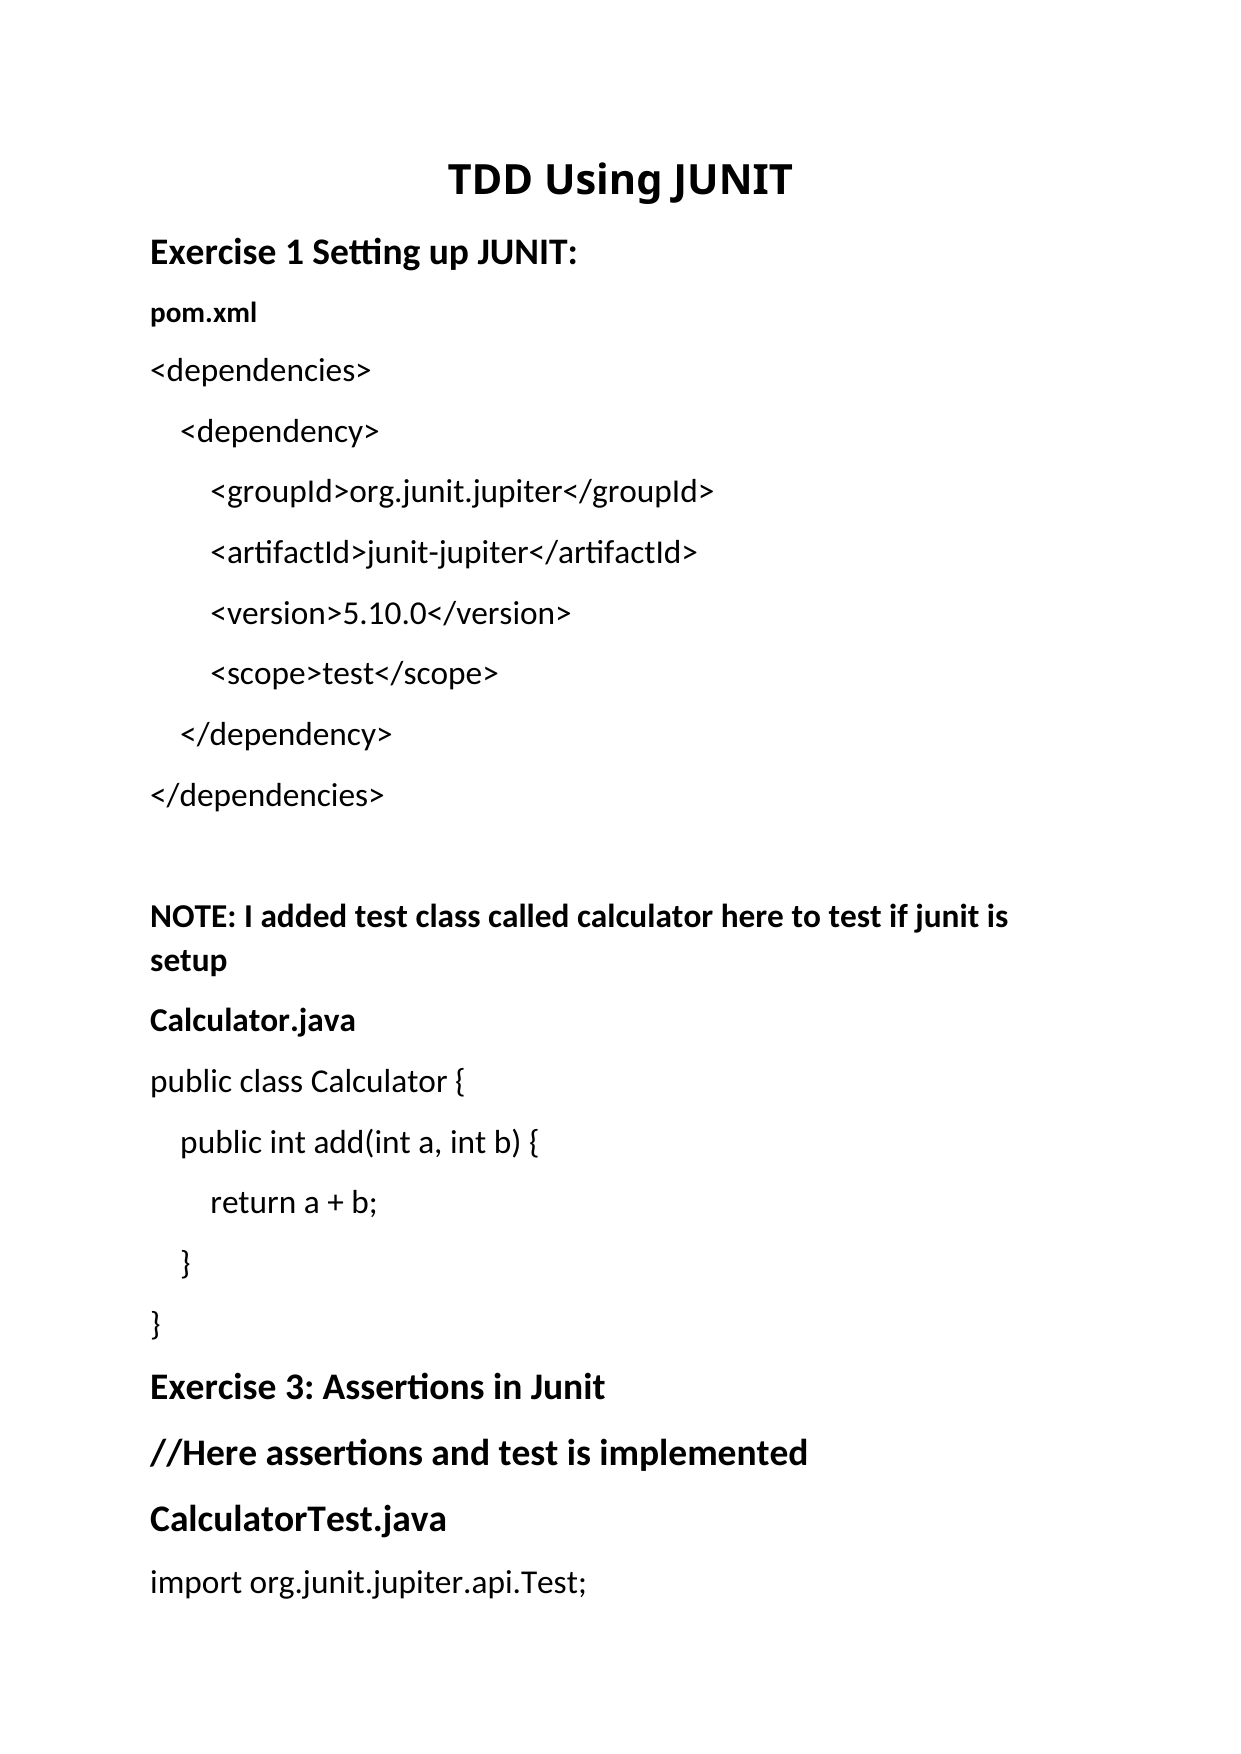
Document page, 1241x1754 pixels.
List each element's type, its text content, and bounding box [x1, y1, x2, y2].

text Calculator.java [150, 999, 1090, 1040]
text Exercise 3: Assertions in Junit [150, 1363, 1090, 1409]
text TDD Using JUNIT [150, 150, 1090, 207]
text </dependency> [150, 713, 1090, 754]
text } [150, 1242, 1090, 1283]
text import org.junit.jupiter.api.Test; [150, 1562, 1090, 1602]
text Exercise 1 Setting up JUNIT: [150, 228, 1090, 274]
text <groupId>org.junit.jupiter</groupId> [150, 470, 1090, 511]
text <dependency> [150, 410, 1090, 451]
text <version>5.10.0</version> [150, 592, 1090, 632]
text NOTE: I added test class called calculator here to test if junit is setup [150, 895, 1090, 979]
text } [150, 1302, 1090, 1343]
text </dependencies> [150, 773, 1090, 814]
text return a + b; [150, 1181, 1090, 1222]
text //Here assertions and test is implemented [150, 1429, 1090, 1475]
text <dependencies> [150, 349, 1090, 390]
text pom.xml [150, 294, 1090, 330]
text CalculatorTest.java [150, 1495, 1090, 1541]
text <artifactId>junit-jupiter</artifactId> [150, 531, 1090, 572]
text public int add(int a, int b) { [150, 1121, 1090, 1161]
text <scope>test</scope> [150, 652, 1090, 693]
text public class Calculator { [150, 1060, 1090, 1101]
